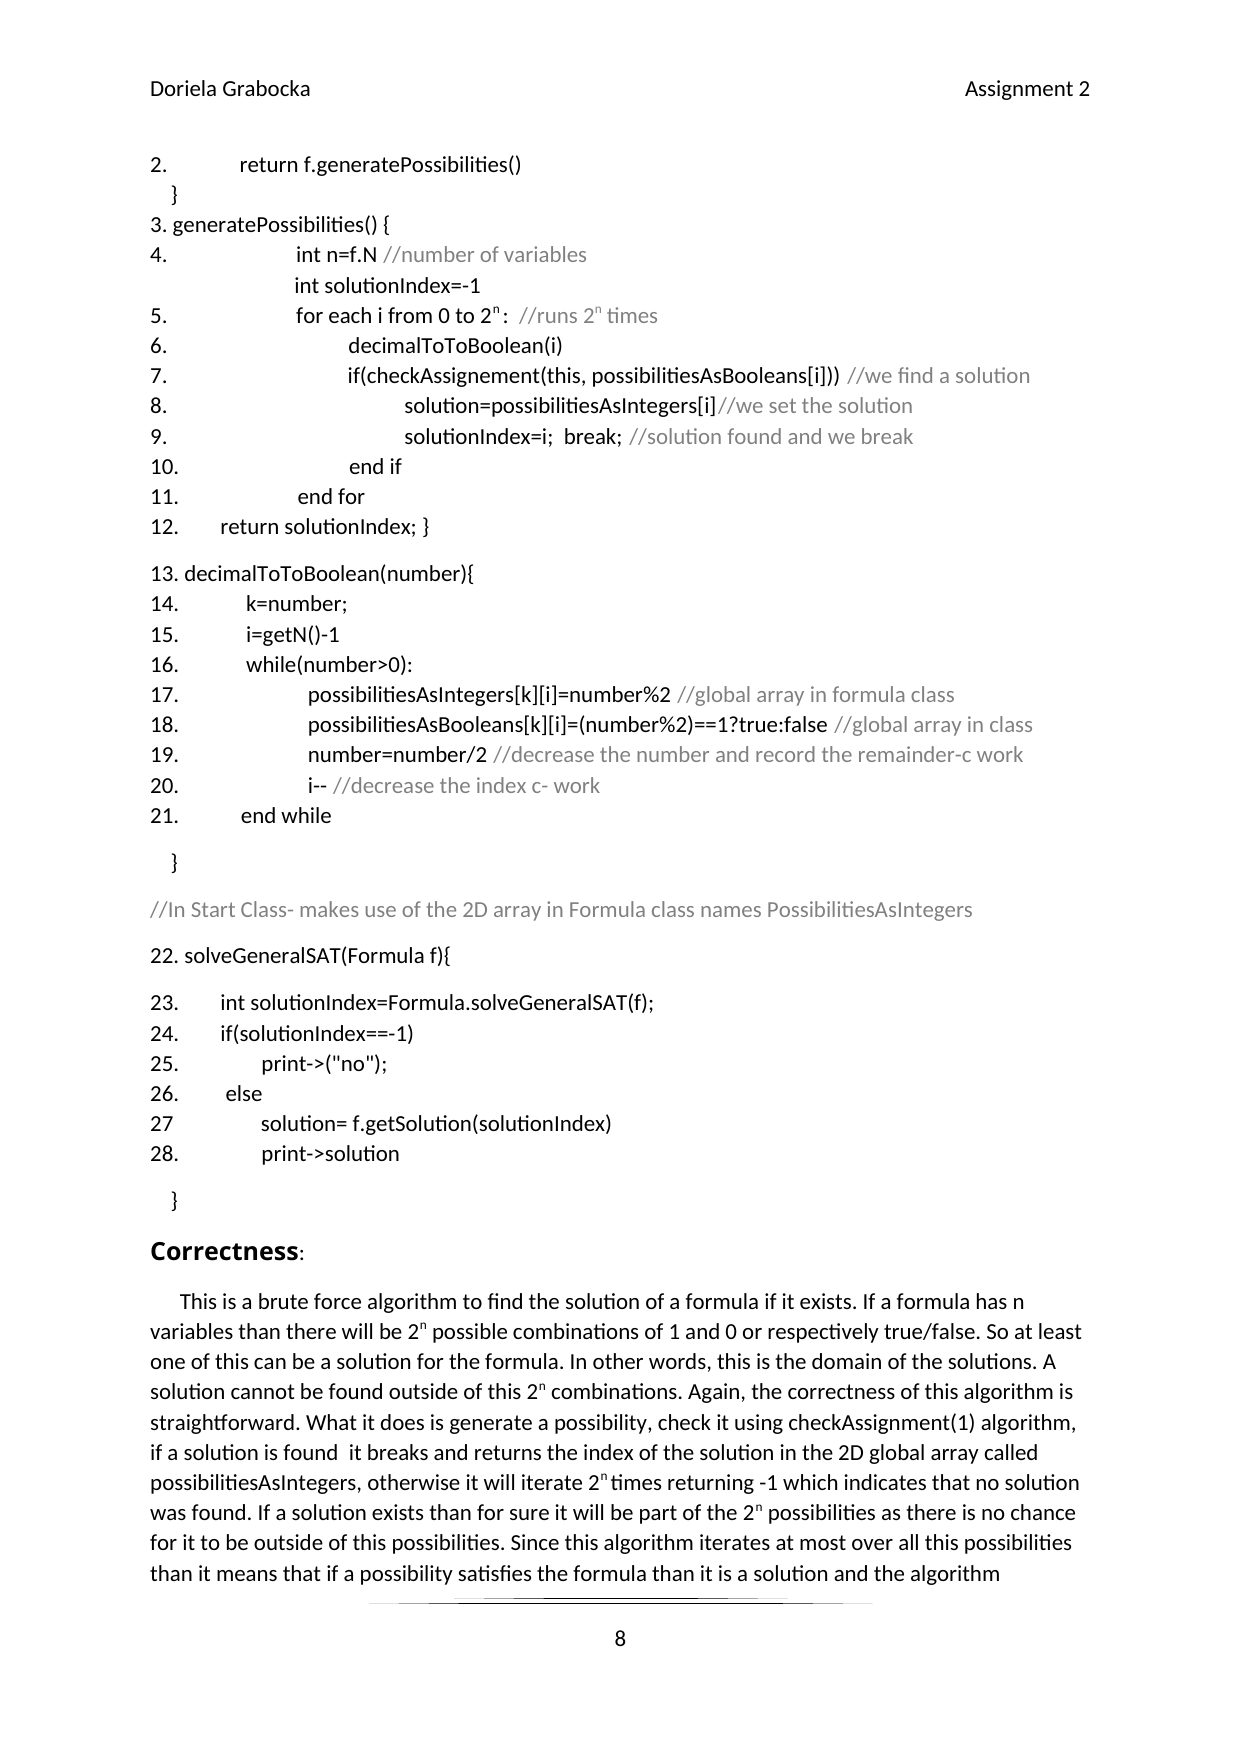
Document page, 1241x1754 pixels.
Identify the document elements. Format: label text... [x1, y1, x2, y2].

text 23. int solutionIndex=Formula.solveGeneralSAT(f); 24. if(solutionIndex==-1) 25. print->("no"); 26. else 27 solution= f.getSolution(solutionIndex) 28. print->solution [150, 988, 1090, 1168]
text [150, 1287, 1090, 1587]
text } [150, 848, 1090, 876]
text //In Start Class- makes use of the 2D array in Formula class names PossibilitiesAsIntegers [150, 895, 1090, 923]
text 13. decimalToToBoolean(number){ 14. k=number; 15. i=getN()-1 16. while(number>0): 17. possibilitiesAsIntegers[k][i]=number%2 //global array in formula class 18. possibilitiesAsBooleans[k][i]=(number%2)==1?true:false //global array in class 19. number=number/2 //decrease the number and record the remainder-c work 20. i-- //decrease the index c- work 21. end while [150, 559, 1090, 829]
text 22. solveGeneralSAT(Formula f){ [150, 942, 1090, 970]
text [150, 150, 1090, 541]
text } [150, 1186, 1090, 1214]
text Correctness: [150, 1233, 1090, 1267]
